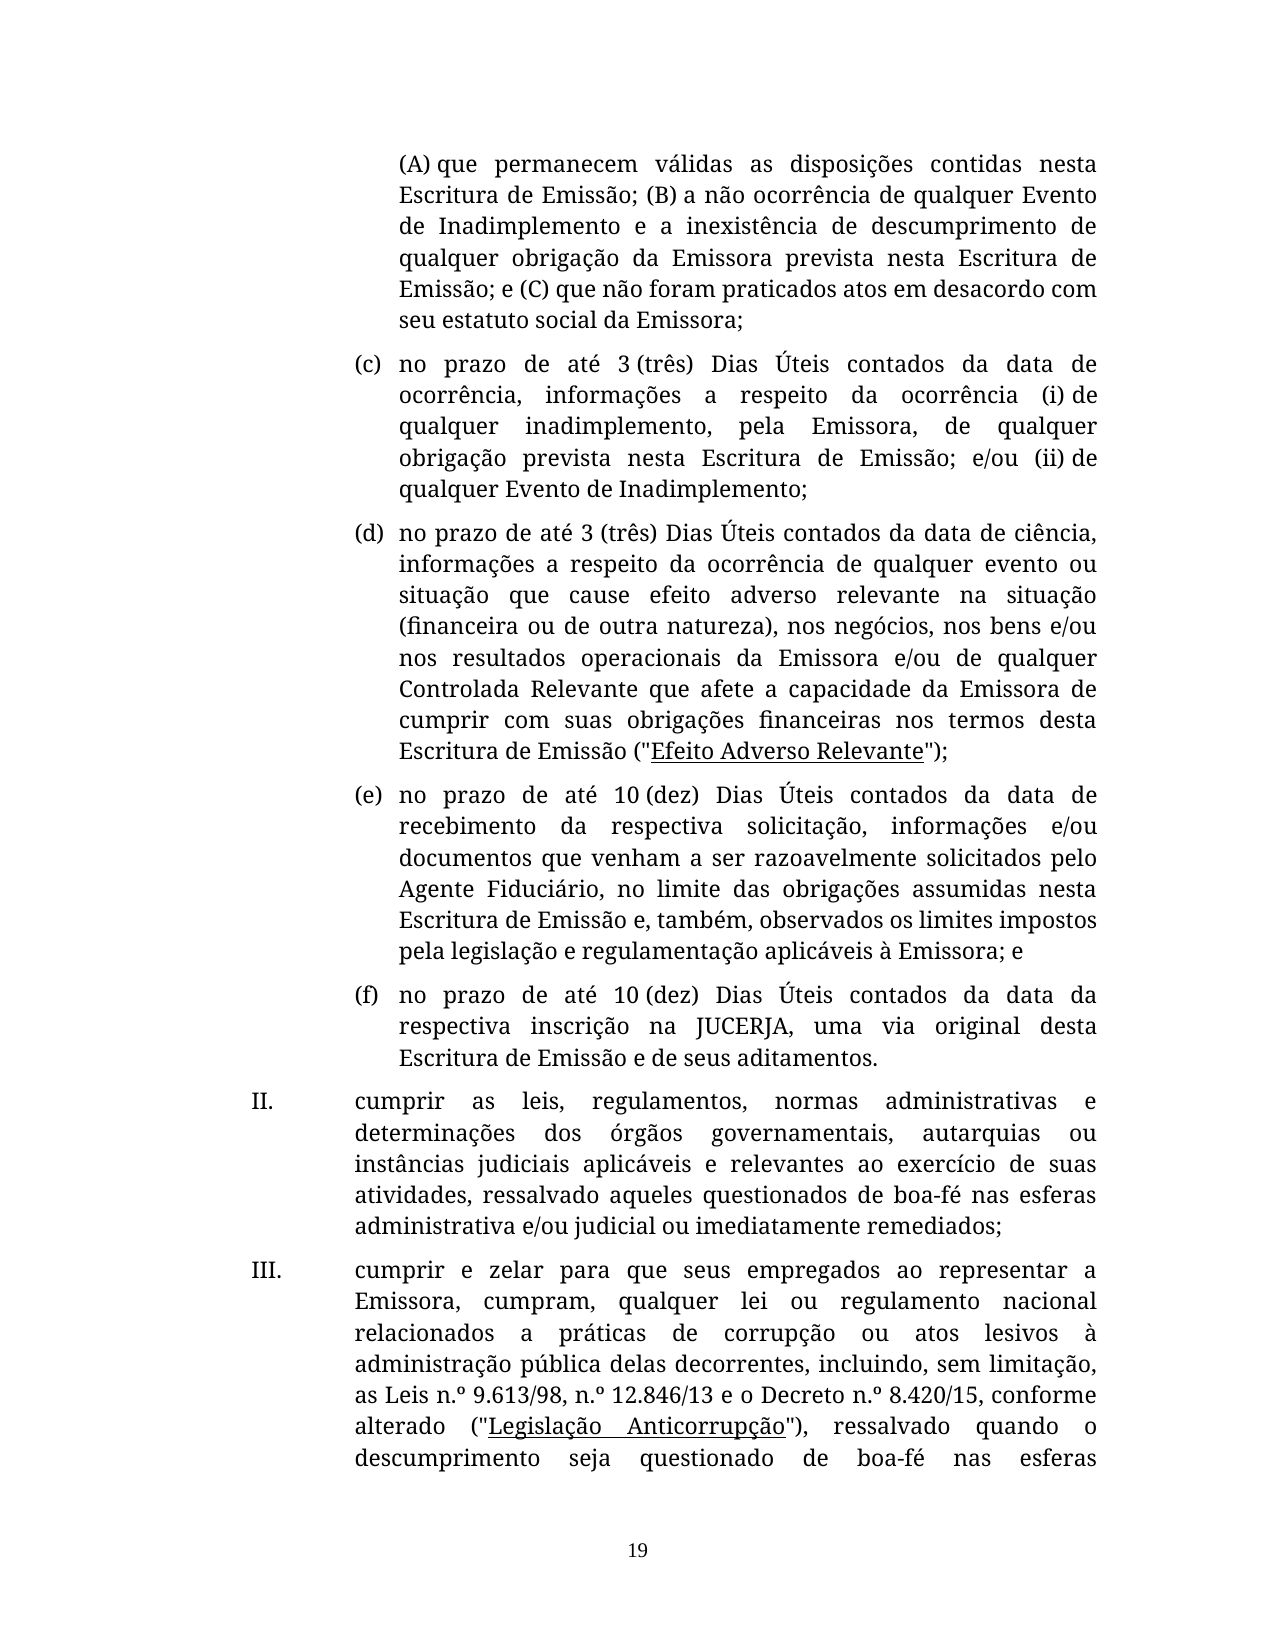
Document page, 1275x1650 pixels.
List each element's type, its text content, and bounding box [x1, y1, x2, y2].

list no prazo de até 10 (dez) Dias Úteis contados da data de recebimento da respectiva solicitação, informações e/ou documentos que venham a ser razoavelmente solicitados pelo Agente Fiduciário, no limite das obrigações assumidas nesta Escritura de Emissão e, também, observados os limites impostos pela legislação e regulamentação aplicáveis à Emissora; e [354, 779, 1098, 966]
list no prazo de até 3 (três) Dias Úteis contados da data de ocorrência, informações a respeito da ocorrência (i) de qualquer inadimplemento, pela Emissora, de qualquer obrigação prevista nesta Escritura de Emissão; e/ou (ii) de qualquer Evento de Inadimplemento; [354, 348, 1098, 504]
list no prazo de até 10 (dez) Dias Úteis contados da data da respectiva inscrição na JUCERJA, uma via original desta Escritura de Emissão e de seus aditamentos. [354, 979, 1098, 1073]
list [354, 148, 1098, 335]
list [251, 1254, 1098, 1473]
list cumprir as leis, regulamentos, normas administrativas e determinações dos órgãos governamentais, autarquias ou instâncias judiciais aplicáveis e relevantes ao exercício de suas atividades, ressalvado aqueles questionados de boa-fé nas esferas administrativa e/ou judicial ou imediatamente remediados; [251, 1085, 1098, 1241]
list no prazo de até 3 (três) Dias Úteis contados da data de ciência, informações a respeito da ocorrência de qualquer evento ou situação que cause efeito adverso relevante na situação (financeira ou de outra natureza), nos negócios, nos bens e/ou nos resultados operacionais da Emissora e/ou de qualquer Controlada Relevante que afete a capacidade da Emissora de cumprir com suas obrigações financeiras nos termos desta Escritura de Emissão ("Efeito Adverso Relevante"); [354, 516, 1098, 766]
